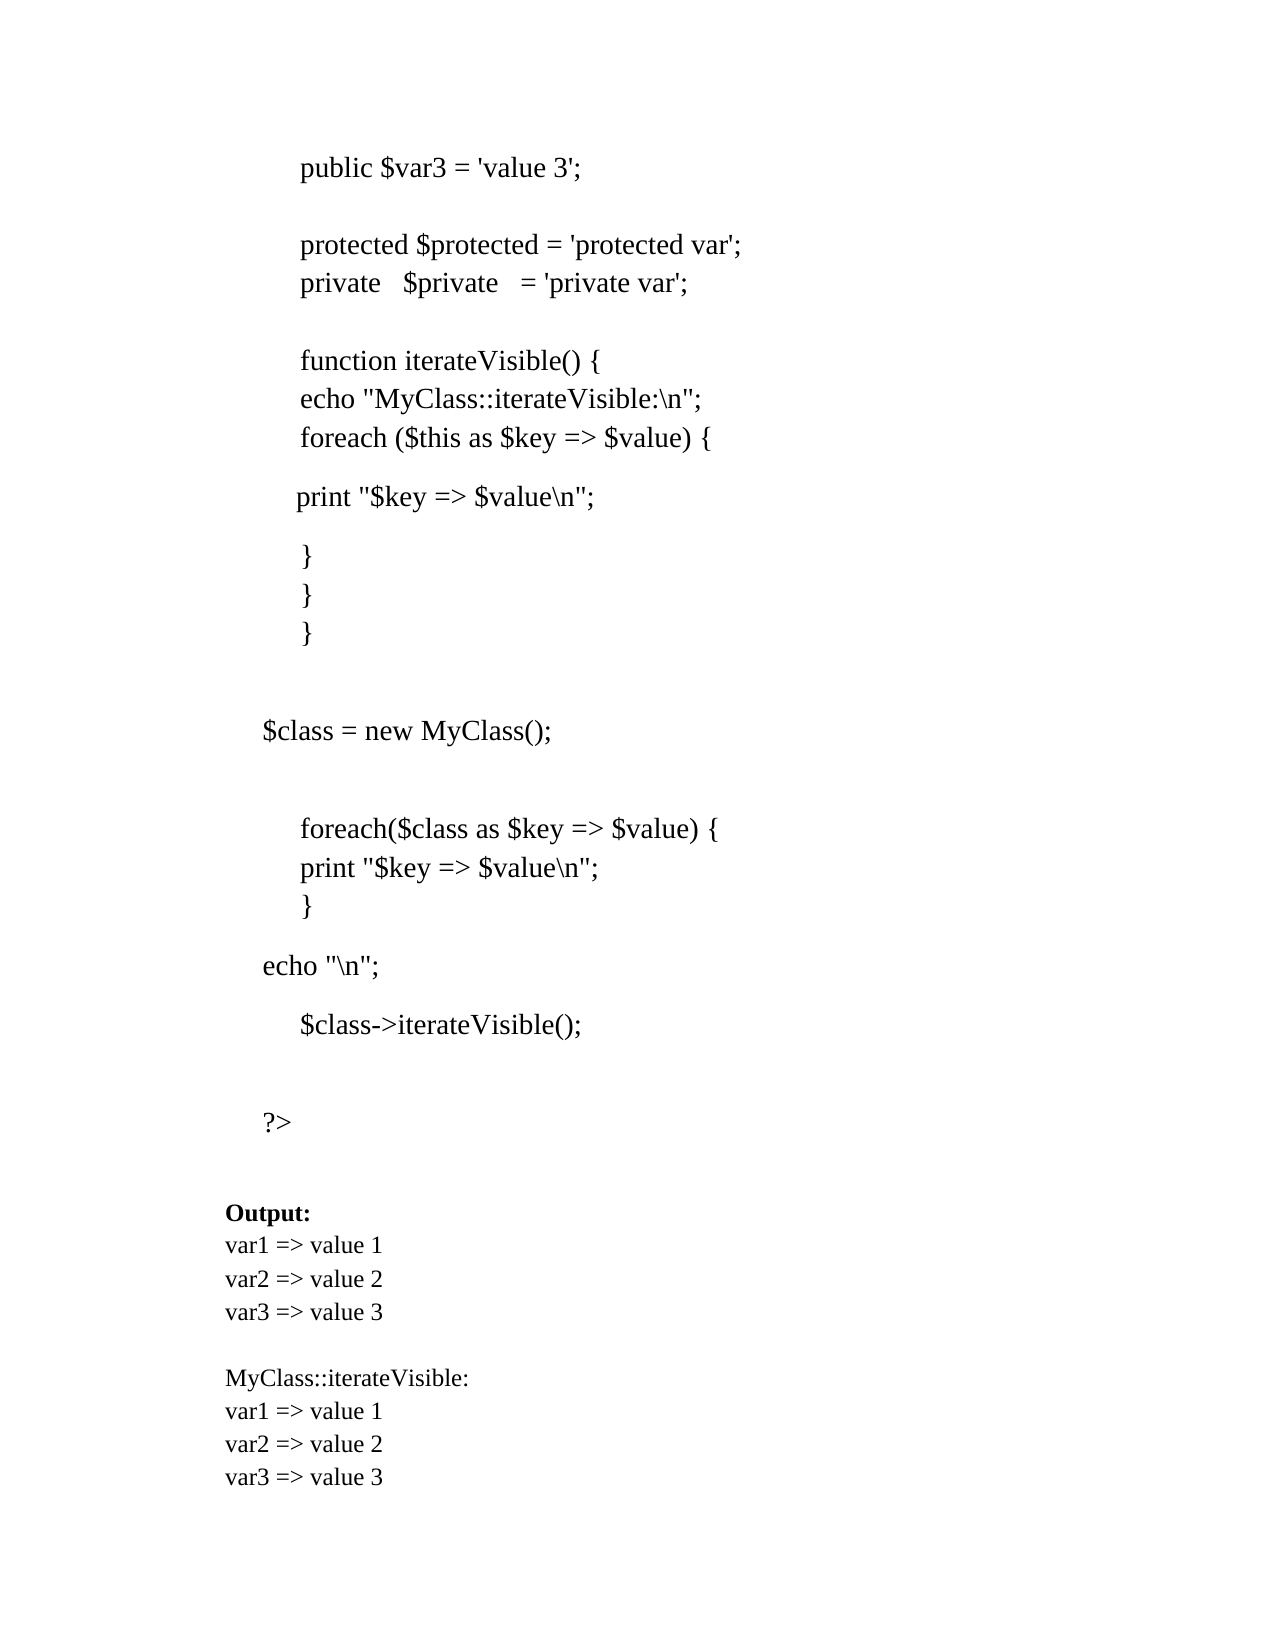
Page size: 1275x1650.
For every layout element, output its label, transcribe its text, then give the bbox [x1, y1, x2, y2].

text Output: [225, 1198, 1125, 1226]
text protected $protected = 'protected var'; [300, 227, 1125, 261]
text foreach ($this as $key => $value) { [300, 420, 1125, 453]
text var1 => value 1 [225, 1396, 1125, 1424]
text print "$key => $value\n"; [150, 479, 1125, 513]
text } [300, 577, 1125, 611]
text print "$key => $value\n"; [300, 850, 1125, 883]
text } [300, 616, 1125, 649]
text ?> [262, 1105, 1125, 1139]
text public $var3 = 'value 3'; [300, 150, 1125, 183]
text } [300, 538, 1125, 572]
text var3 => value 3 [225, 1297, 1125, 1325]
text echo "\n"; [262, 948, 1125, 981]
text echo "MyClass::iterateVisible:\n"; [300, 381, 1125, 415]
text MyClass::iterateVisible: [225, 1363, 1125, 1391]
text $class->iterateVisible(); [300, 1007, 1125, 1041]
text private $private = 'private var'; [300, 266, 1125, 299]
text $class = new MyClass(); [262, 713, 1125, 747]
text var3 => value 3 [225, 1462, 1125, 1491]
text var2 => value 2 [225, 1429, 1125, 1457]
text var1 => value 1 [225, 1231, 1125, 1259]
text } [300, 888, 1125, 922]
text foreach($class as $key => $value) { [300, 811, 1125, 845]
text var2 => value 2 [225, 1264, 1125, 1292]
text function iterateVisible() { [300, 343, 1125, 376]
